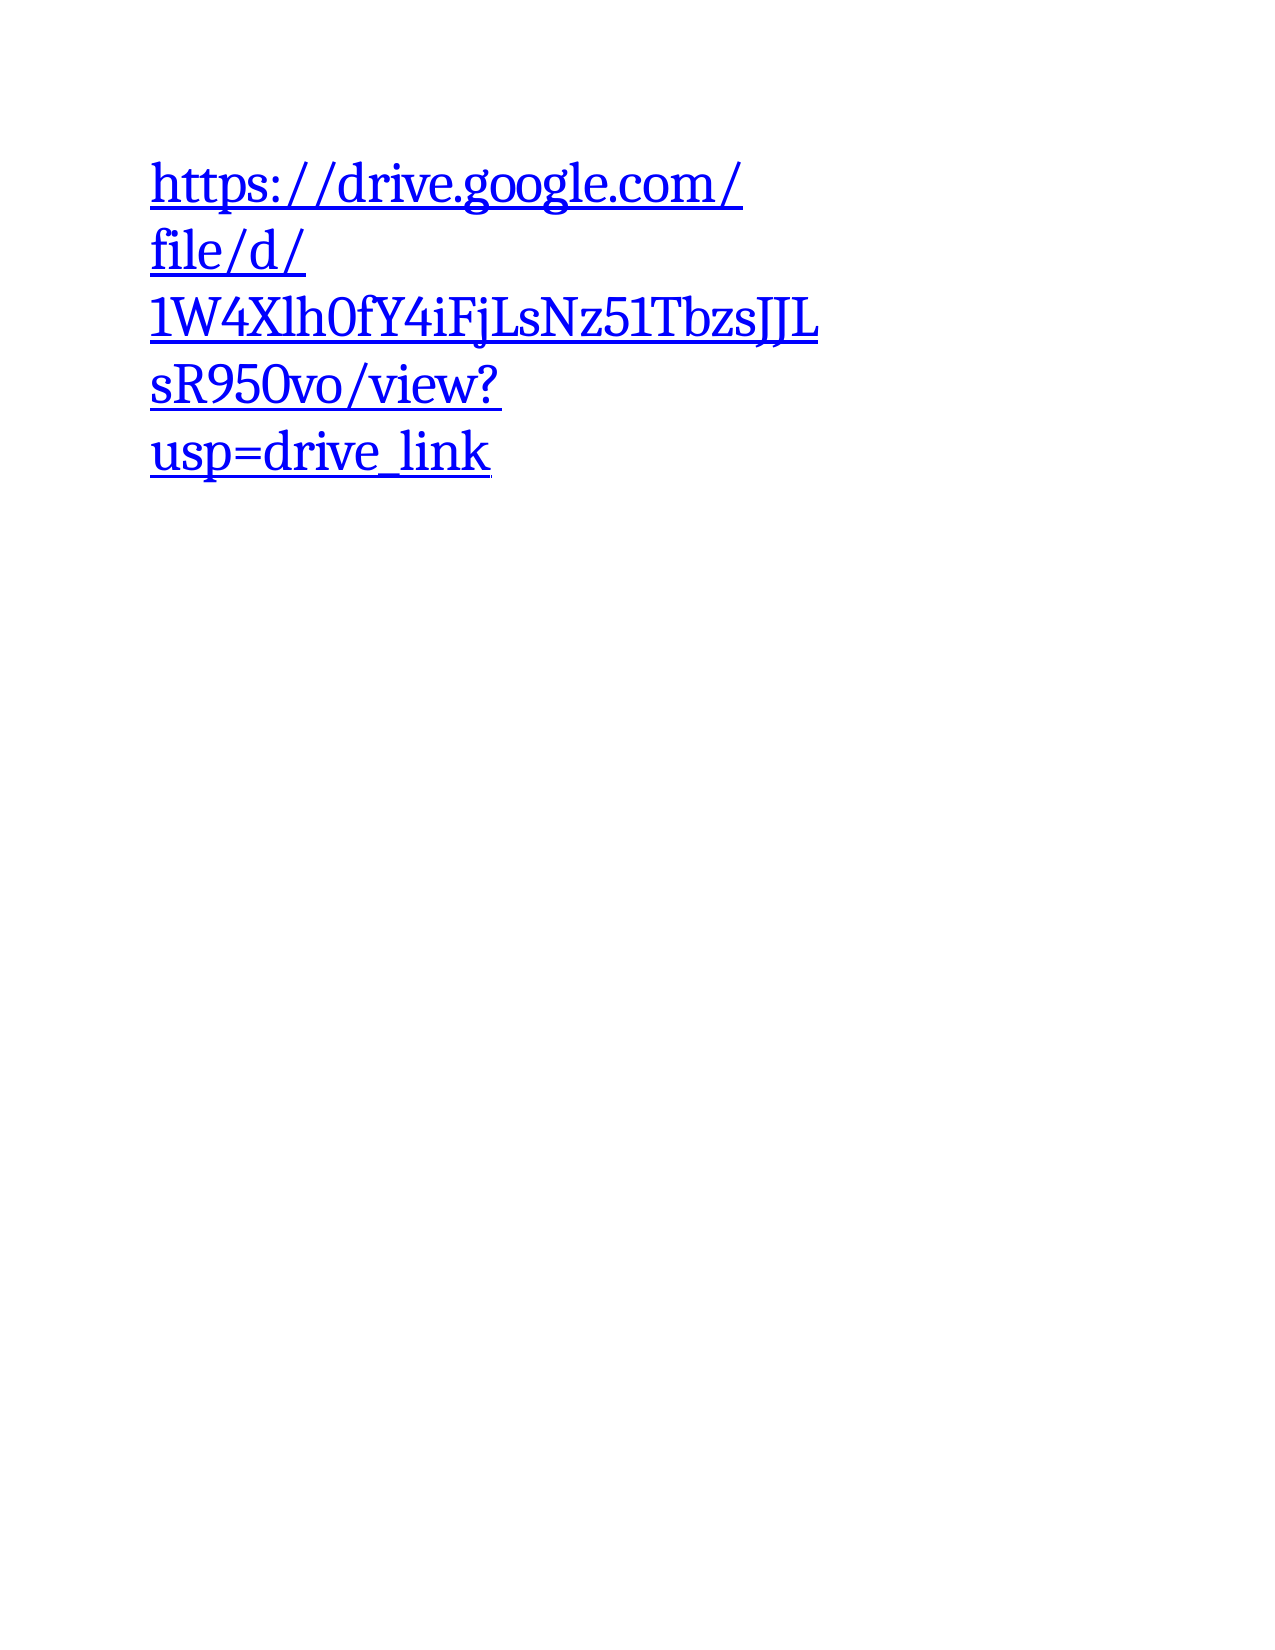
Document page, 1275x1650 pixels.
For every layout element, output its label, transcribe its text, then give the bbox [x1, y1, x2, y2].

text https://drive.google.com/file/d/1W4Xlh0fY4iFjLsNz51TbzsJJLsR950vo/view?usp=drive_link [150, 150, 821, 485]
